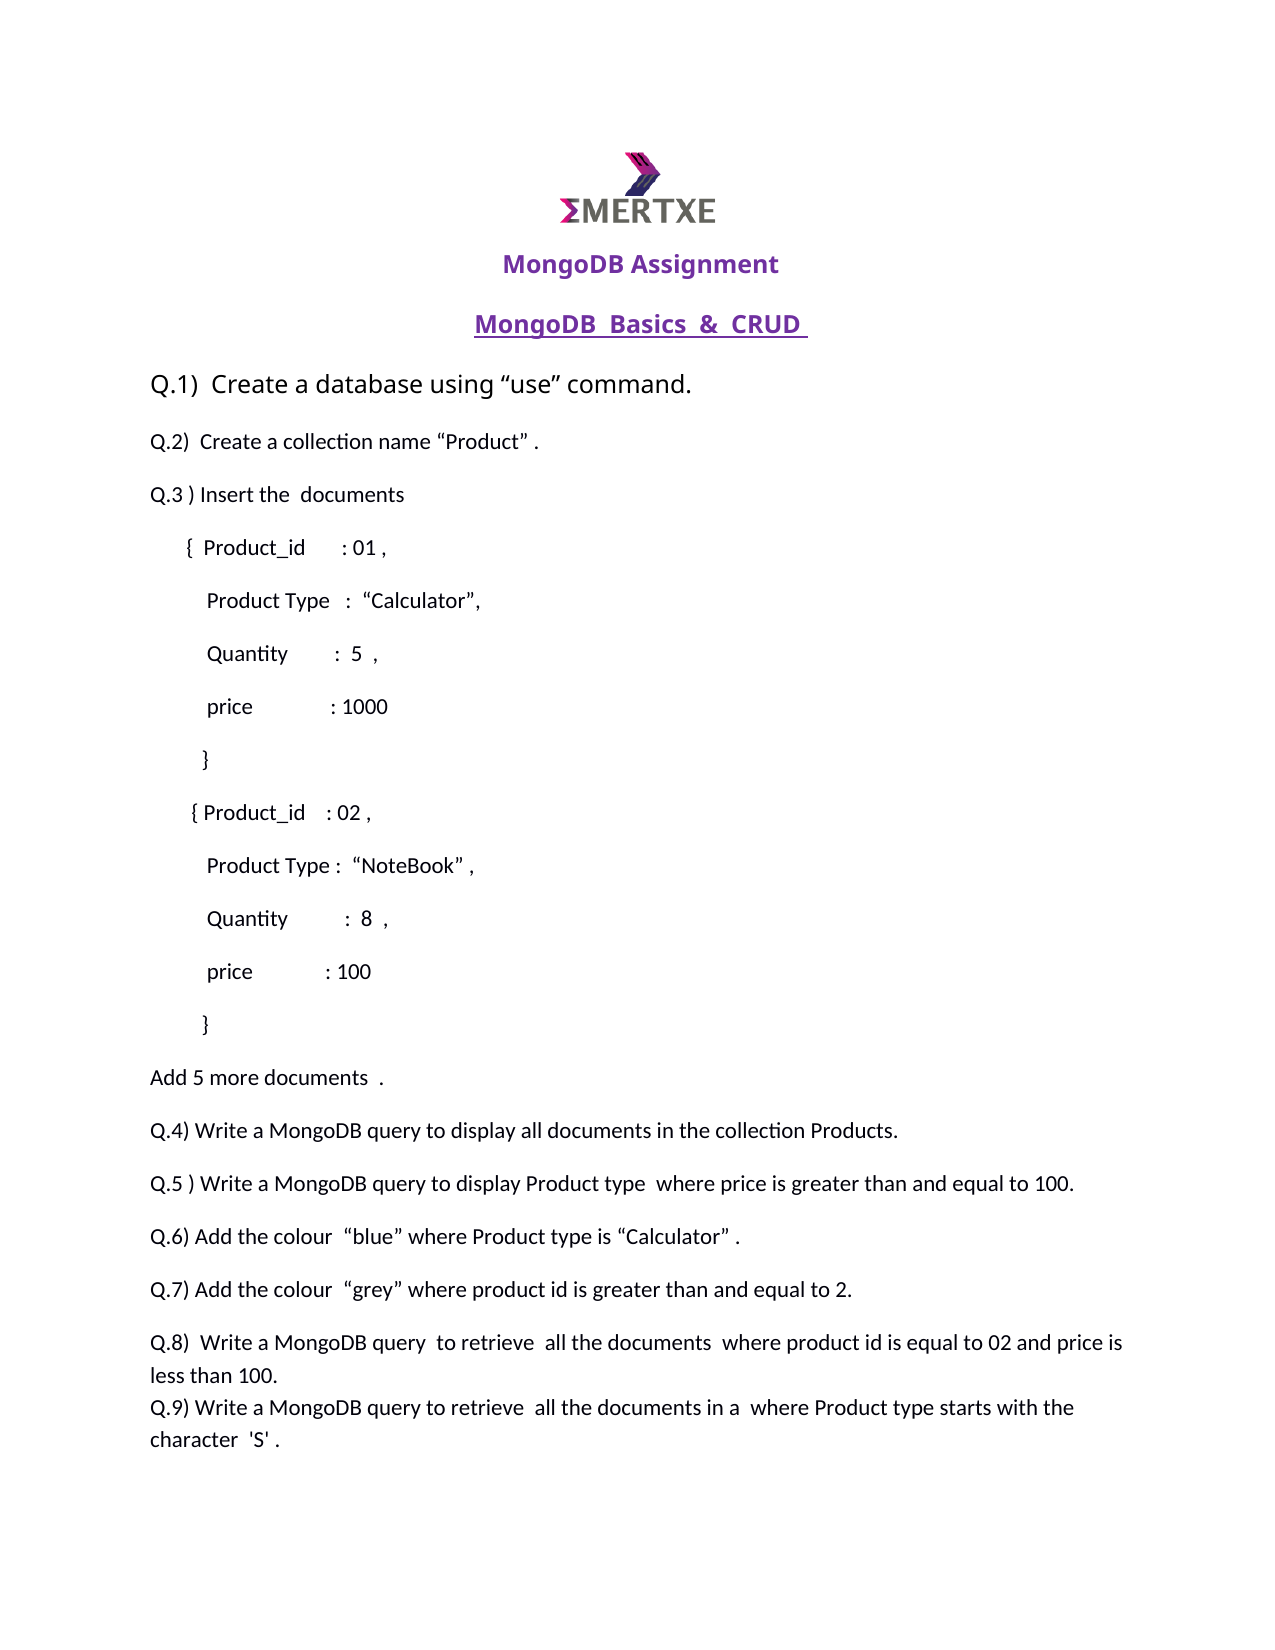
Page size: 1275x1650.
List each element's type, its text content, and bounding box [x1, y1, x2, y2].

text } [150, 745, 1125, 773]
text Q.5 ) Write a MongoDB query to display Product type where price is greater than and equal to 100. [150, 1169, 1125, 1197]
text Q.6) Add the colour “blue” where Product type is “Calculator” . [150, 1222, 1125, 1251]
text Add 5 more documents . [150, 1063, 1125, 1091]
text Quantity : 5 , [150, 639, 1125, 667]
text Q.3 ) Insert the documents [150, 480, 1125, 508]
text Q.1) Create a database using “use” command. [150, 367, 1125, 401]
text Product Type : “Calculator”, [150, 586, 1125, 614]
text } [150, 1010, 1125, 1038]
text MongoDB Basics & CRUD [150, 307, 1125, 341]
text MongoDB Assignment [150, 247, 1125, 281]
picture [559, 150, 716, 223]
text Product Type : “NoteBook” , [150, 851, 1125, 879]
text Q.7) Add the colour “grey” where product id is greater than and equal to 2. [150, 1276, 1125, 1303]
text price : 100 [150, 957, 1125, 985]
text Q.8) Write a MongoDB query to retrieve all the documents where product id is equal to 02 and price is less than 100. Q.9) Write a MongoDB query to retrieve all the documents in a where Product type starts with the character 'S' . [150, 1328, 1125, 1453]
text price : 1000 [150, 692, 1125, 720]
text Q.2) Create a collection name “Product” . [150, 427, 1125, 455]
text { Product_id : 02 , [150, 798, 1125, 826]
text Q.4) Write a MongoDB query to display all documents in the collection Products. [150, 1116, 1125, 1144]
text { Product_id : 01 , [150, 533, 1125, 561]
text Quantity : 8 , [150, 904, 1125, 932]
